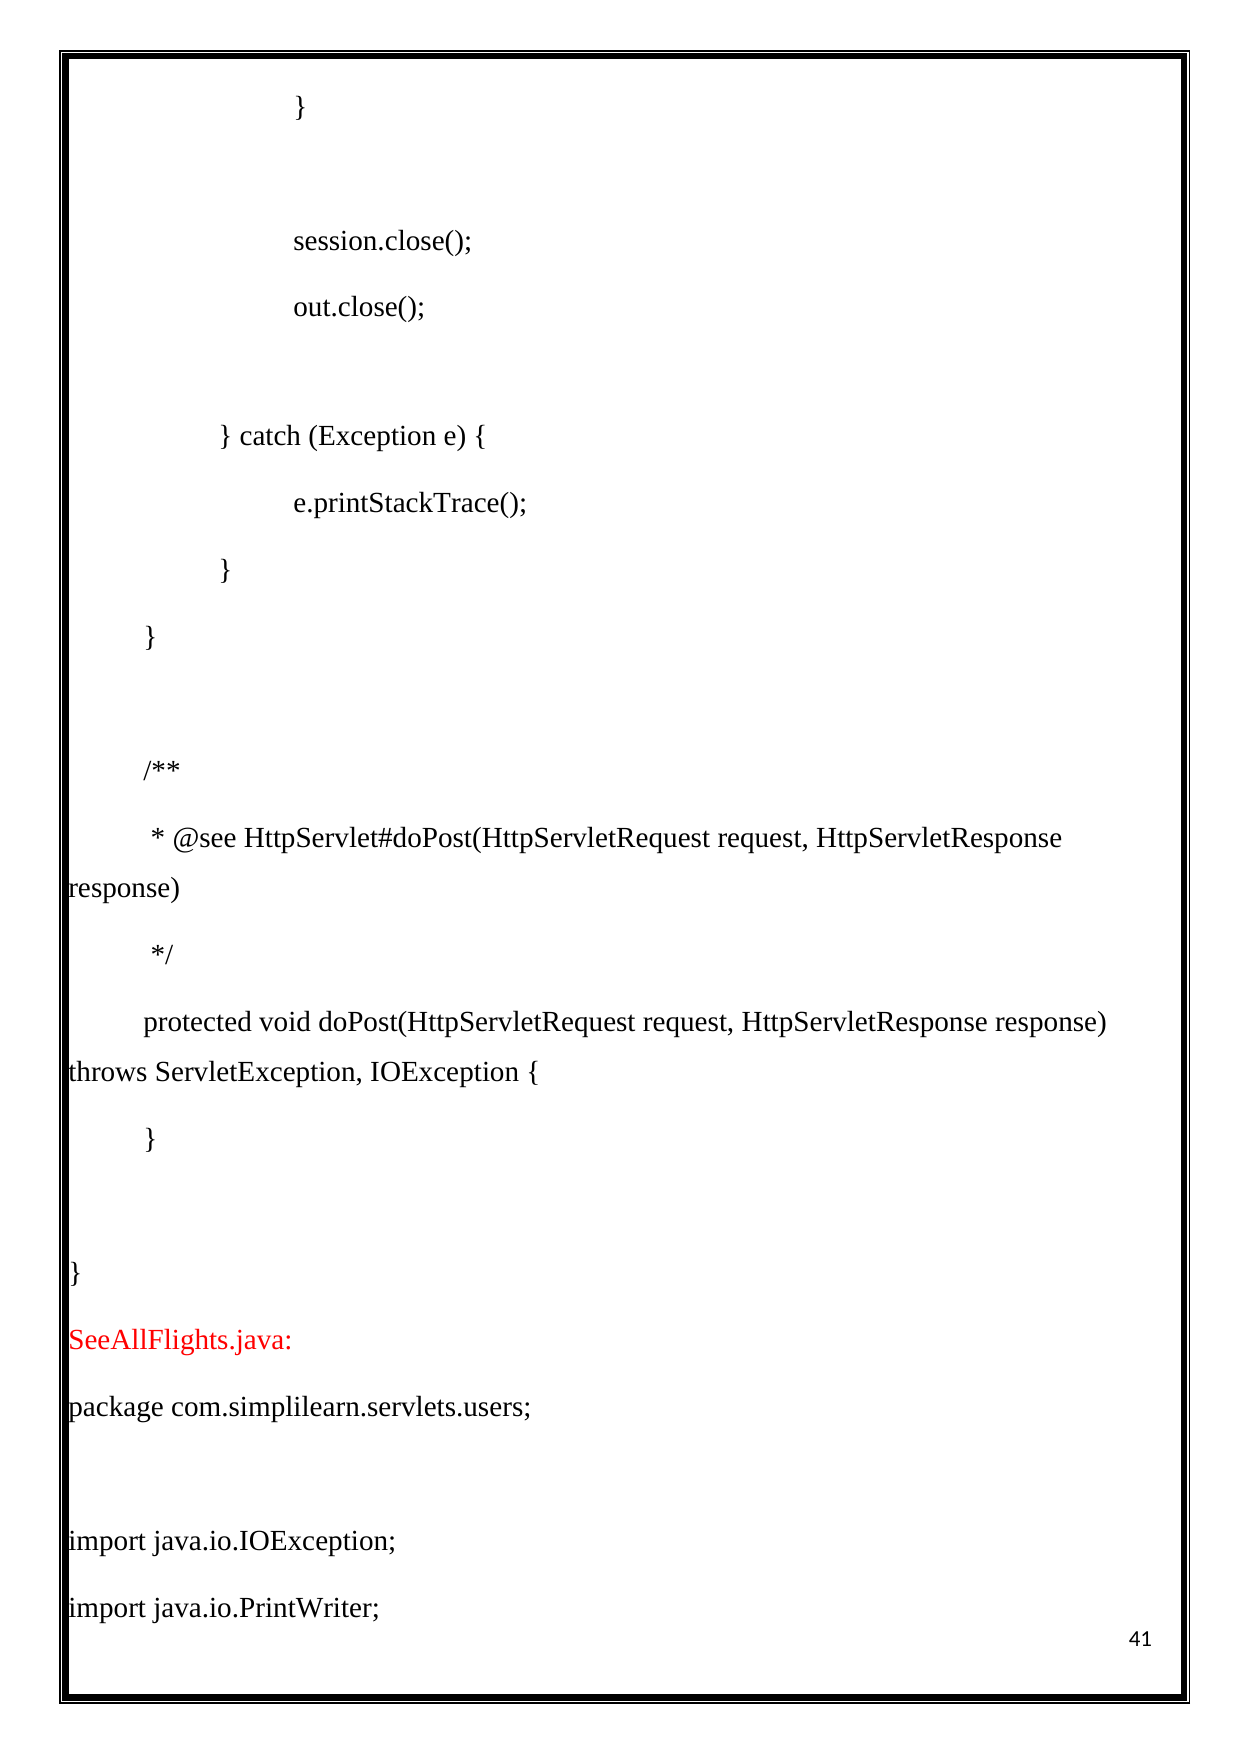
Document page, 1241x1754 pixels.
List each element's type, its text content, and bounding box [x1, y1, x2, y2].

text } [69, 552, 1152, 586]
text */ [69, 937, 1152, 971]
text session.close(); [69, 223, 1152, 256]
text } [69, 1121, 1152, 1155]
text } [69, 1255, 1152, 1289]
text import java.io.PrintWriter; [69, 1590, 1152, 1624]
text protected void doPost(HttpServletRequest request, HttpServletResponse response) throws ServletException, IOException { [69, 1004, 1152, 1088]
text SeeAllFlights.java: [69, 1322, 1152, 1356]
text package com.simplilearn.servlets.users; [69, 1389, 1152, 1423]
text } [69, 89, 1152, 122]
text e.printStackTrace(); [69, 485, 1152, 518]
text * @see HttpServlet#doPost(HttpServletRequest request, HttpServletResponse response) [69, 820, 1152, 904]
text import java.io.IOException; [69, 1523, 1152, 1557]
text out.close(); [69, 289, 1152, 323]
text } [69, 619, 1152, 652]
text /** [69, 753, 1152, 786]
text } catch (Exception e) { [69, 418, 1152, 452]
